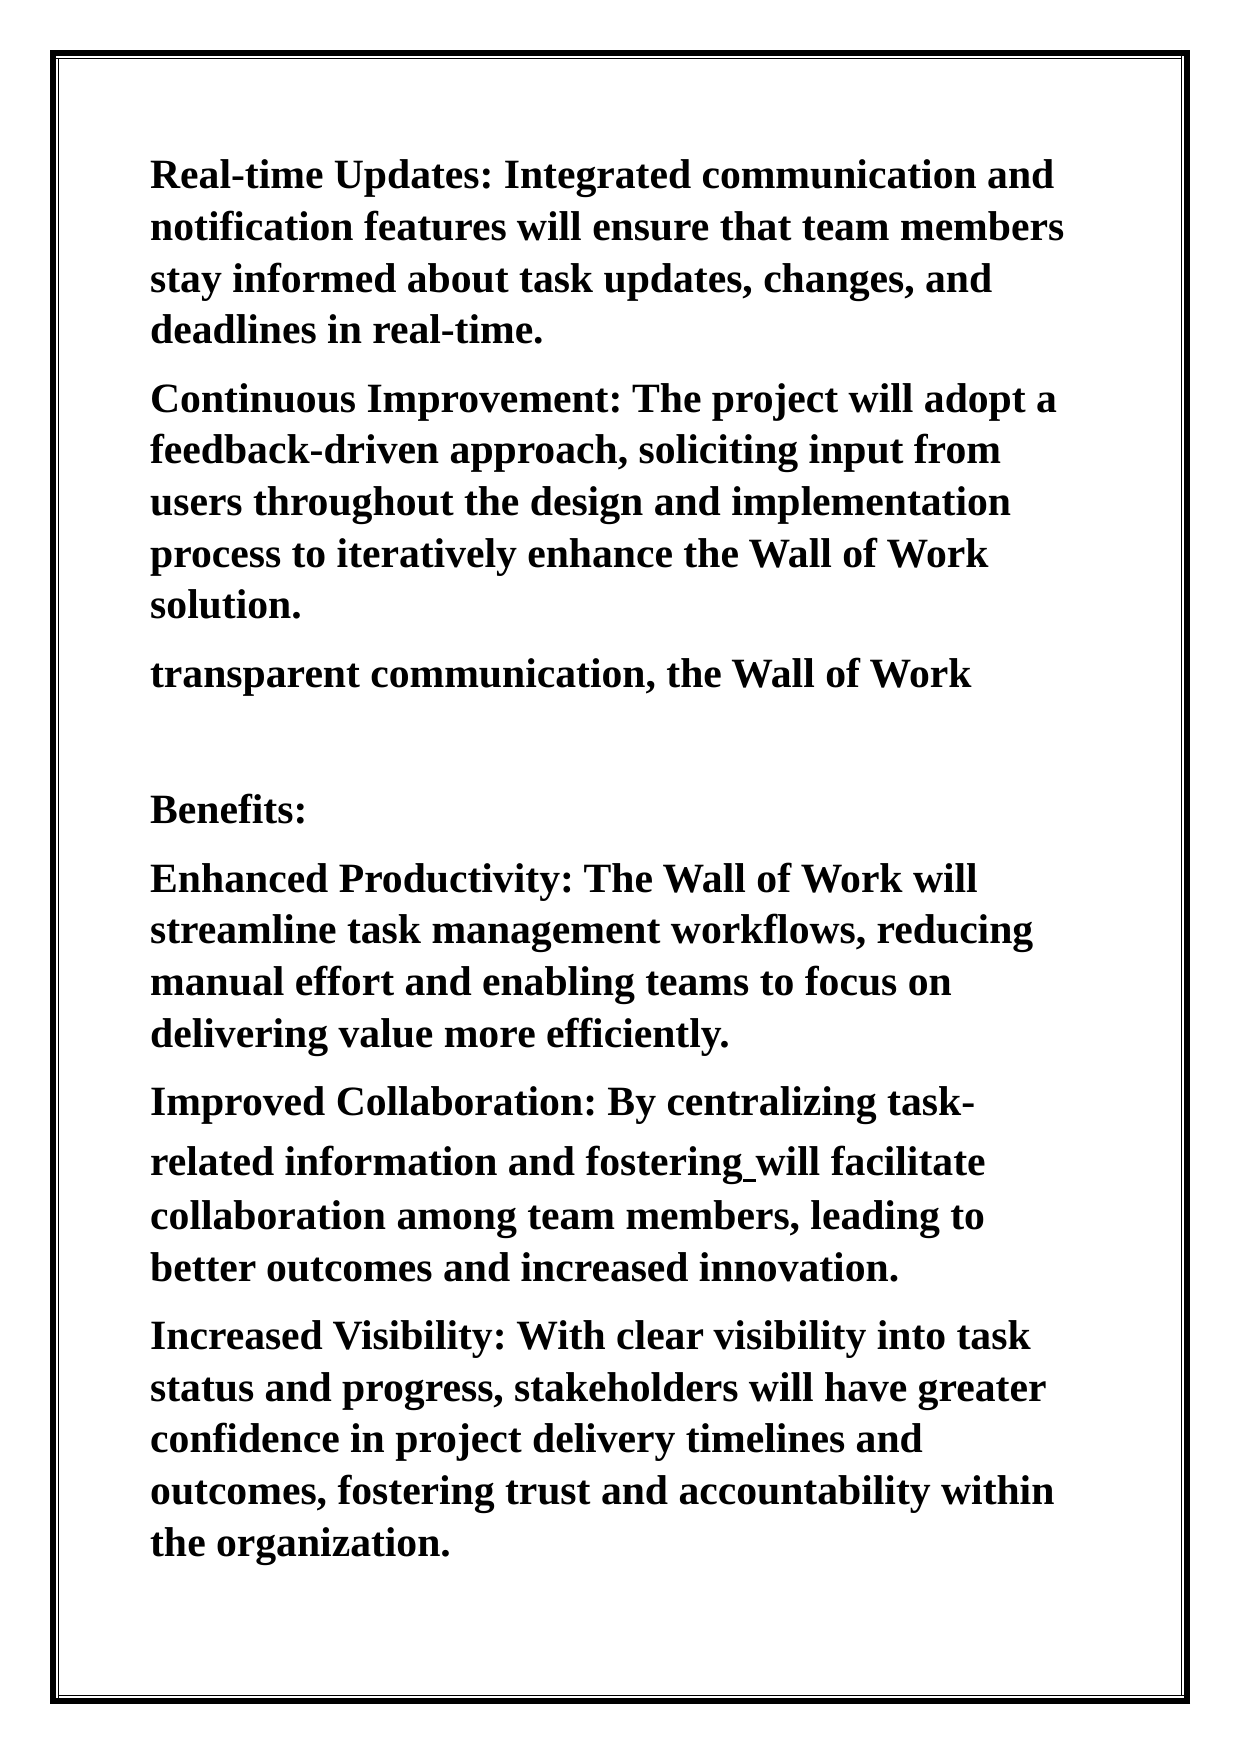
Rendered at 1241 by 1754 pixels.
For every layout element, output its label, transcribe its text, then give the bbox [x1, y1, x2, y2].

text Enhanced Productivity: The Wall of Work will streamline task management workflows, reducing manual effort and enabling teams to focus on delivering value more efficiently. [150, 853, 1090, 1056]
text Benefits: [150, 785, 1090, 833]
text Improved Collaboration: By centralizing task-related information and fostering will facilitate collaboration among team members, leading to better outcomes and increased innovation. [150, 1077, 1090, 1290]
text Real-time Updates: Integrated communication and notification features will ensure that team members stay informed about task updates, changes, and deadlines in real-time. [150, 150, 1090, 353]
text transparent communication, the Wall of Work [150, 648, 1090, 696]
text Continuous Improvement: The project will adopt a feedback-driven approach, soliciting input from users throughout the design and implementation process to iteratively enhance the Wall of Work solution. [150, 373, 1090, 628]
text Increased Visibility: With clear visibility into task status and progress, stakeholders will have greater confidence in project delivery timelines and outcomes, fostering trust and accountability within the organization. [150, 1310, 1090, 1565]
